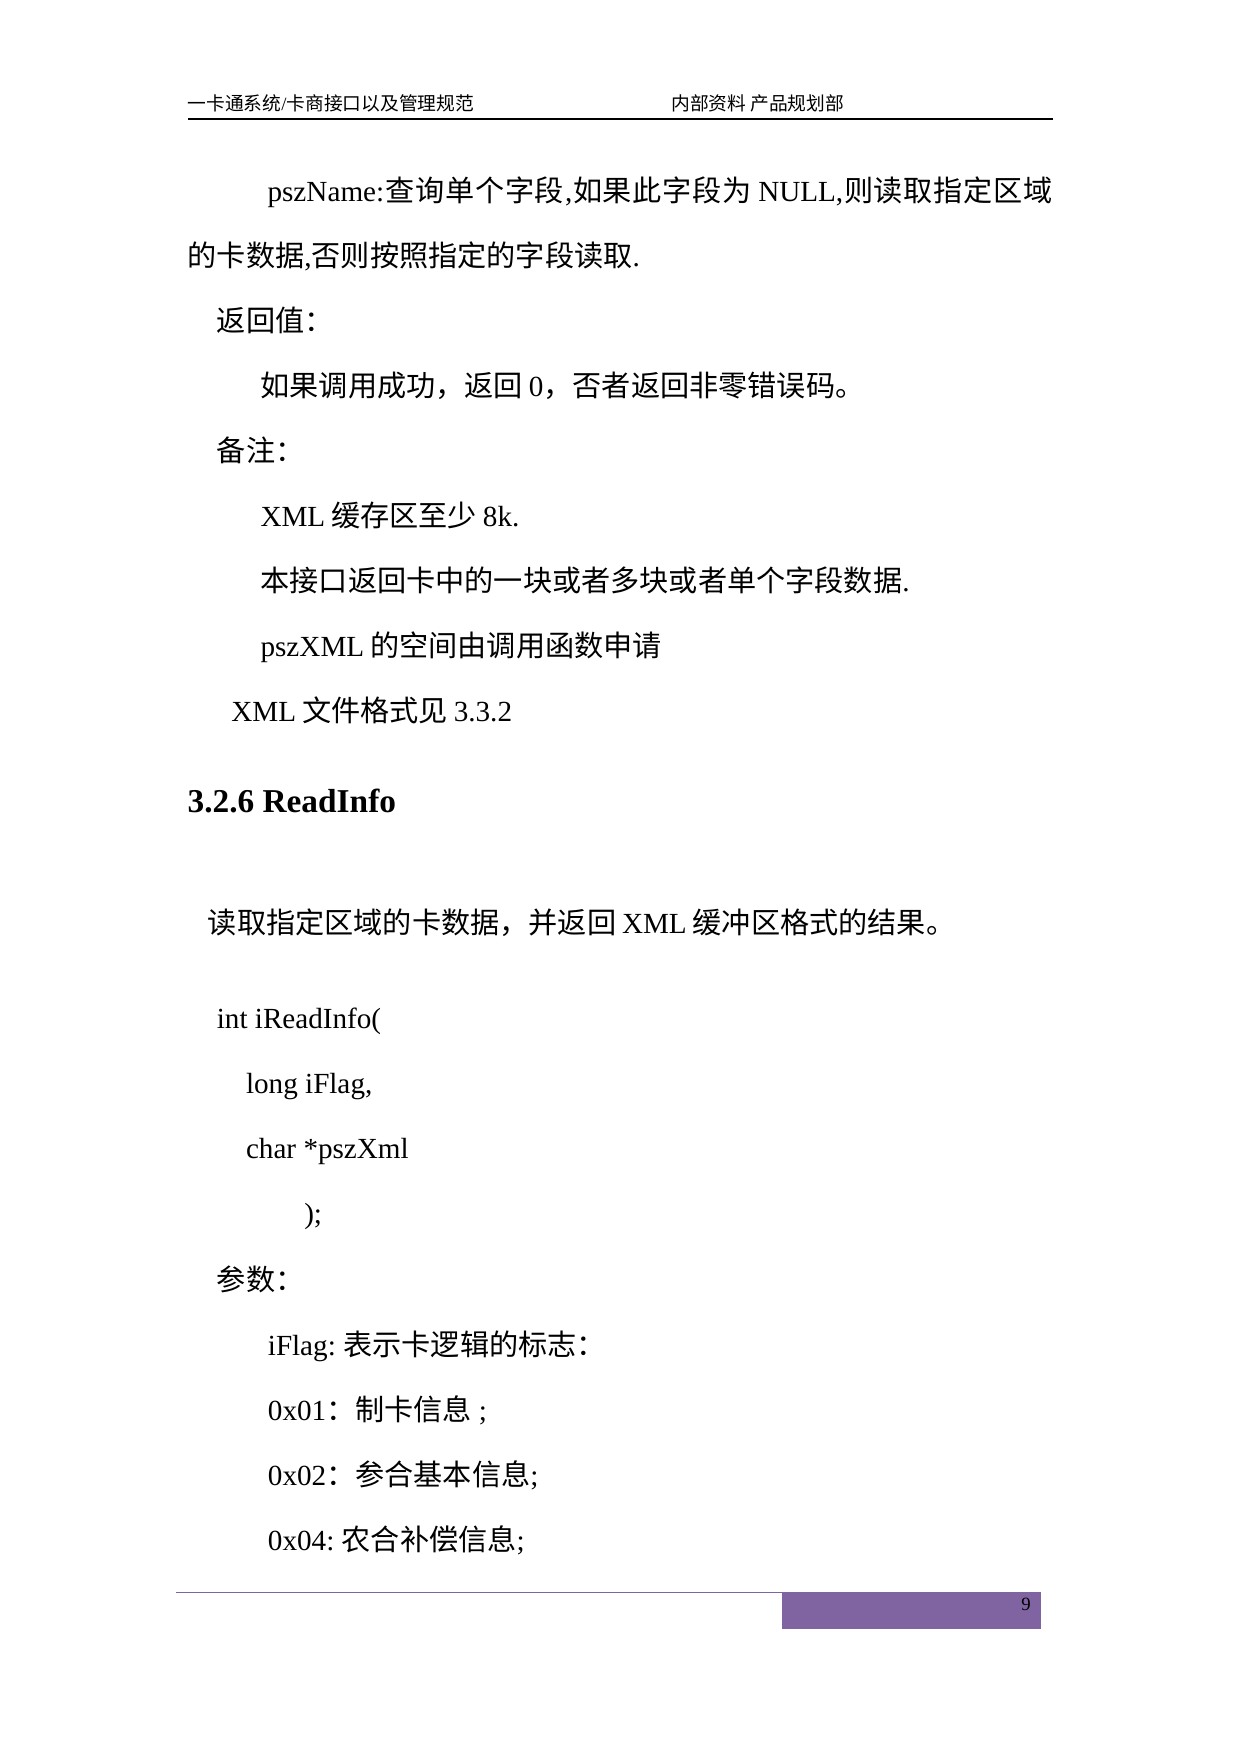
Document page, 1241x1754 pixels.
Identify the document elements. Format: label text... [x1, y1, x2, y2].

text XML文件格式见3.3.2 [187, 676, 1053, 741]
text 0x01：制卡信息 ; [187, 1375, 1053, 1440]
text char *pszXml [187, 1115, 1053, 1180]
text 0x04: 农合补偿信息; [187, 1505, 1053, 1570]
text 如果调用成功，返回0，否者返回非零错误码。 [187, 351, 1053, 416]
text pszXML的空间由调用函数申请 [187, 611, 1053, 676]
text 0x02：参合基本信息; [187, 1440, 1053, 1505]
text 参数： [187, 1245, 1053, 1310]
text 返回值： [187, 286, 1053, 351]
text XML缓存区至少8k. [187, 481, 1053, 546]
text int iReadInfo( [187, 985, 1053, 1050]
text 本接口返回卡中的一块或者多块或者单个字段数据. [187, 546, 1053, 611]
subtitle 3.2.6 ReadInfo [187, 768, 1053, 833]
text long iFlag, [187, 1050, 1053, 1115]
text ); [187, 1180, 1053, 1245]
text 备注： [187, 416, 1053, 481]
text 读取指定区域的卡数据，并返回XML缓冲区格式的结果。 [187, 888, 1053, 953]
text pszName:查询单个字段,如果此字段为NULL,则读取指定区域的卡数据,否则按照指定的字段读取. [187, 156, 1053, 286]
text iFlag: 表示卡逻辑的标志： [187, 1310, 1053, 1375]
